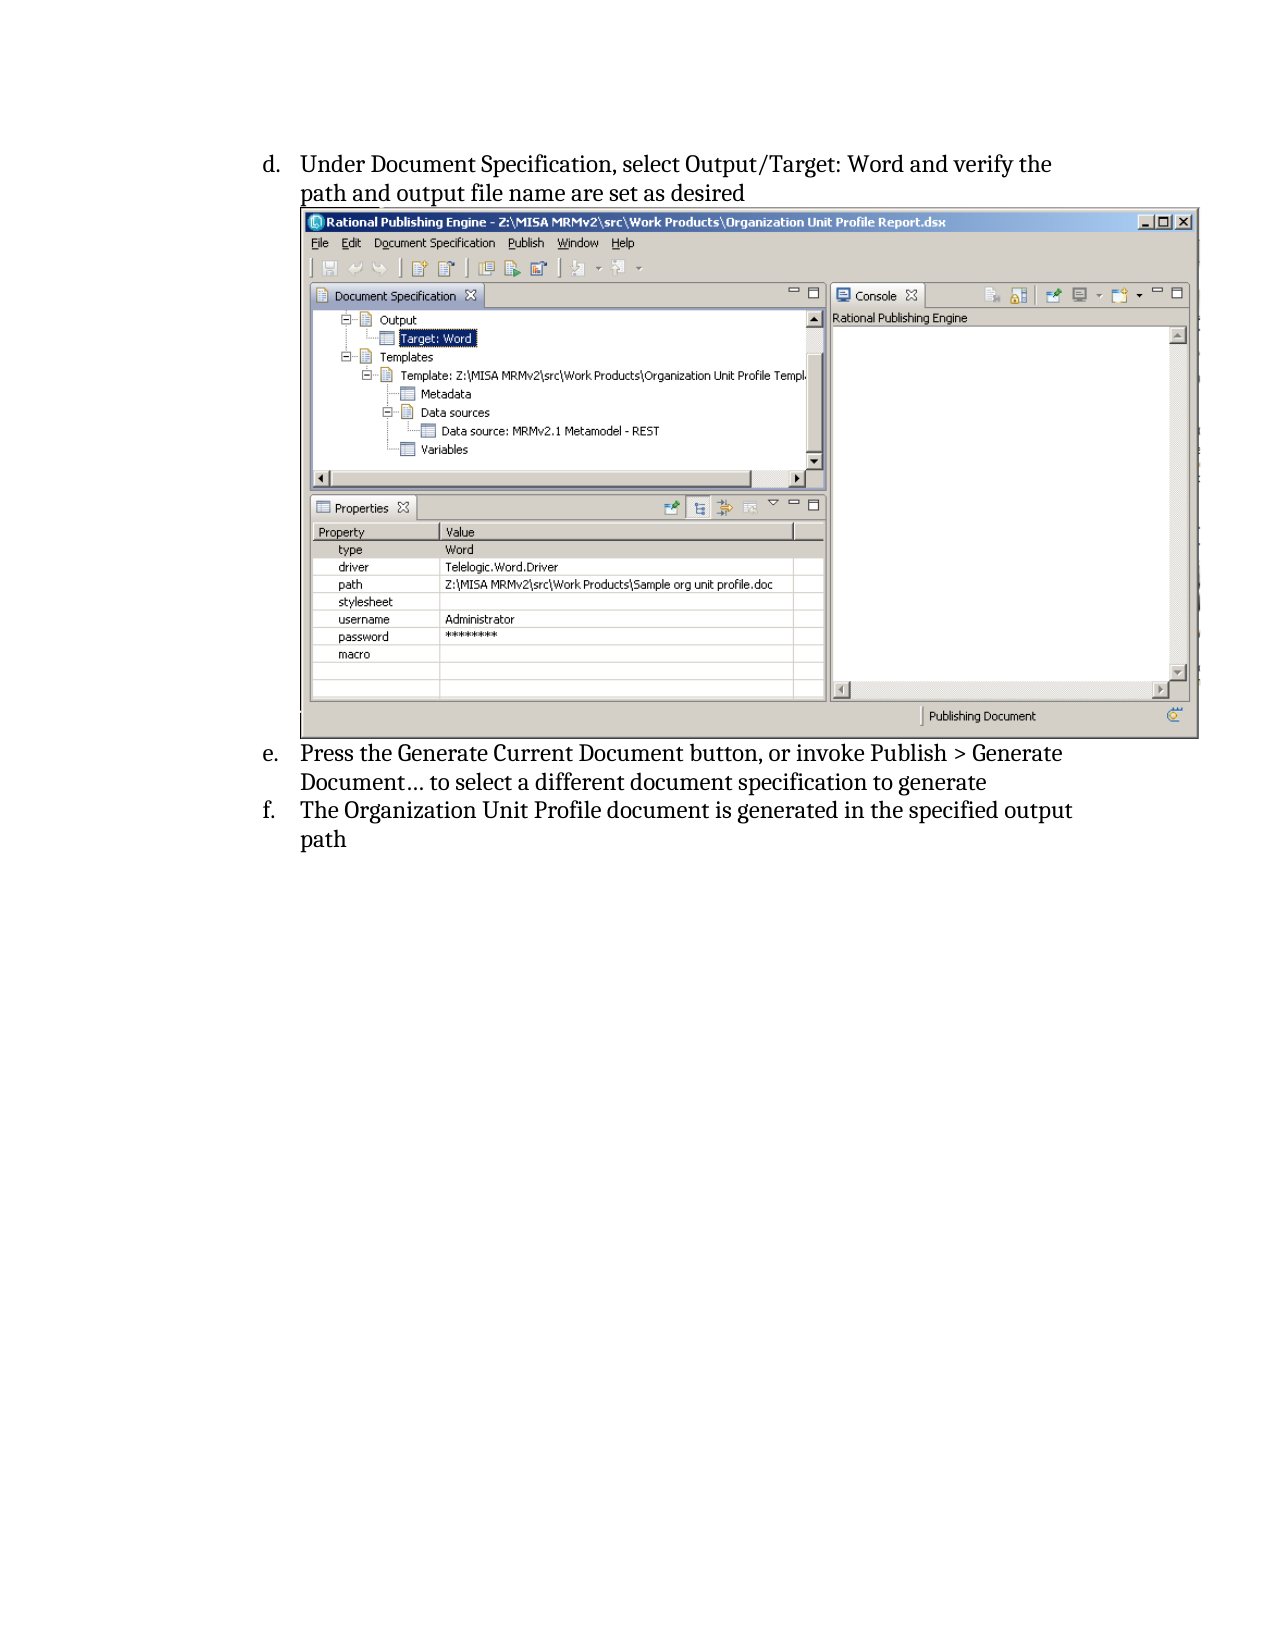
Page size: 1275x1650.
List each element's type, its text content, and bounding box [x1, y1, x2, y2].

picture [300, 207, 1200, 739]
list Press the Generate Current Document button, or invoke Publish > Generate Document… to select a different document specification to generate [262, 739, 1087, 796]
list The Organization Unit Profile document is generated in the specified output path [262, 796, 1087, 854]
